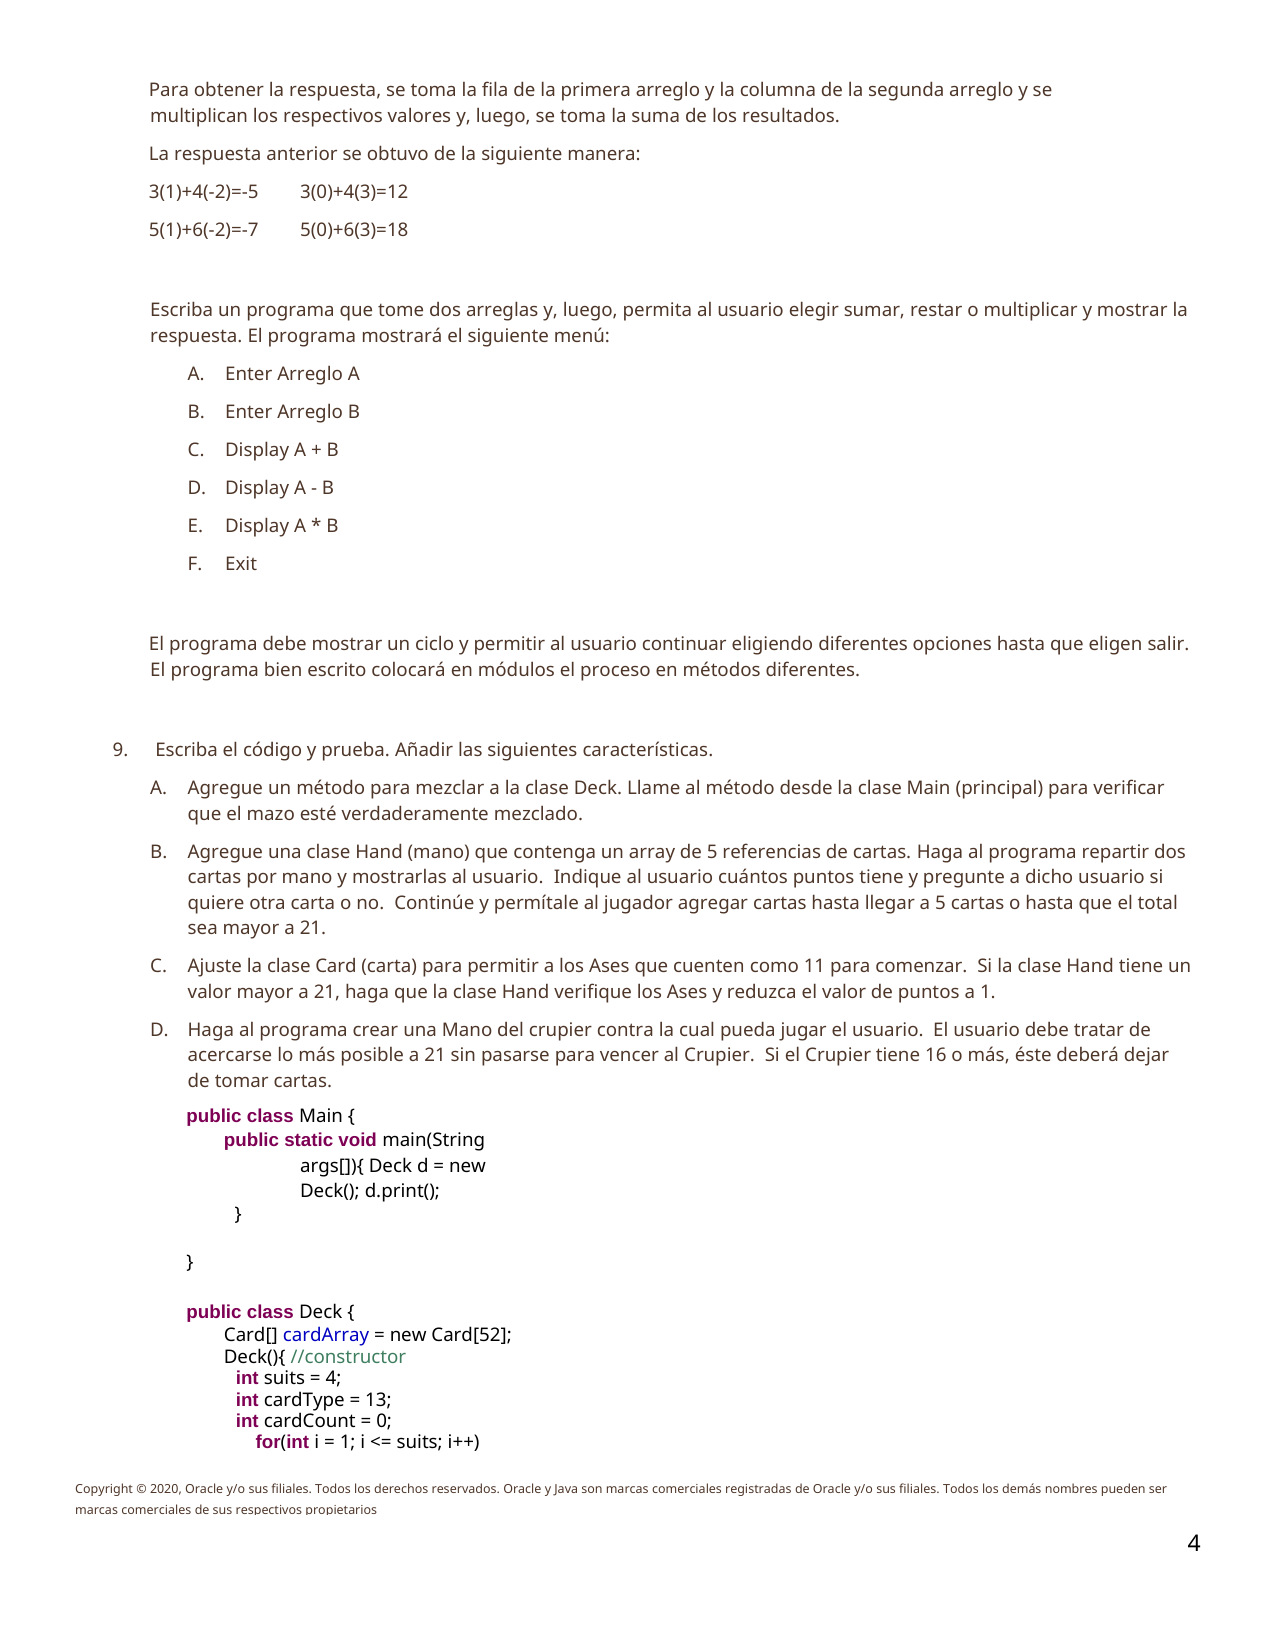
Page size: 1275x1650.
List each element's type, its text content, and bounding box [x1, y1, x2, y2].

list Display A + B [187, 436, 1275, 461]
text 5(1)+6(-2)=-7 5(0)+6(3)=18 [149, 216, 1275, 241]
list Enter Arreglo B [187, 398, 1275, 423]
text int cardCount = 0; [236, 1410, 1275, 1432]
list Enter Arreglo A [187, 360, 1275, 386]
list Exit [187, 550, 1275, 576]
list Escriba el código y prueba. Añadir las siguientes características. [112, 737, 1275, 762]
text public static void main(String args[]){ Deck d = new Deck(); d.print(); [224, 1127, 544, 1203]
text Card[] cardArray = new Card[52]; [224, 1324, 1275, 1346]
text La respuesta anterior se obtuvo de la siguiente manera: [149, 140, 1275, 165]
text Para obtener la respuesta, se toma la fila de la primera arreglo y la columna de la segunda arreglo y se multiplican los respectivos valores y, luego, se toma la suma de los resultados. [149, 76, 1130, 127]
text public class Deck { [186, 1298, 1275, 1324]
text Escriba un programa que tome dos arreglas y, luego, permita al usuario elegir sumar, restar o multiplicar y mostrar la respuesta. El programa mostrará el siguiente menú: [150, 296, 1200, 347]
text Deck(){ //constructor [224, 1346, 1275, 1367]
text } [234, 1203, 1275, 1224]
text public class Main { [186, 1105, 1275, 1127]
text El programa debe mostrar un ciclo y permitir al usuario continuar eligiendo diferentes opciones hasta que eligen salir. El programa bien escrito colocará en módulos el proceso en métodos diferentes. [149, 630, 1200, 681]
list Display A * B [187, 512, 1275, 538]
list Agregue un método para mezclar a la clase Deck. Llame al método desde la clase Main (principal) para verificar que el mazo esté verdaderamente mezclado. [150, 774, 1176, 826]
list Ajuste la clase Card (carta) para permitir a los Ases que cuenten como 11 para comenzar. Si la clase Hand tiene un valor mayor a 21, haga que la clase Hand verifique los Ases y reduzca el valor de puntos a 1. [150, 953, 1198, 1004]
text for(int i = 1; i <= suits; i++) [255, 1432, 1275, 1453]
text int cardType = 13; [236, 1389, 1275, 1410]
text int suits = 4; [236, 1367, 1275, 1388]
list Agregue una clase Hand (mano) que contenga un array de 5 referencias de cartas. Haga al programa repartir dos cartas por mano y mostrarlas al usuario. Indique al usuario cuántos puntos tiene y pregunte a dicho usuario si quiere otra carta o no. Continúe y permítale al jugador agregar cartas hasta llegar a 5 cartas o hasta que el total sea mayor a 21. [150, 838, 1196, 940]
text } [186, 1248, 1275, 1273]
text 3(1)+4(-2)=-5 3(0)+4(3)=12 [149, 178, 1275, 203]
list Display A - B [187, 474, 1275, 500]
list Haga al programa crear una Mano del crupier contra la cual pueda jugar el usuario. El usuario debe tratar de acercarse lo más posible a 21 sin pasarse para vencer al Crupier. Si el Crupier tiene 16 o más, éste deberá dejar de tomar cartas. [150, 1016, 1185, 1093]
